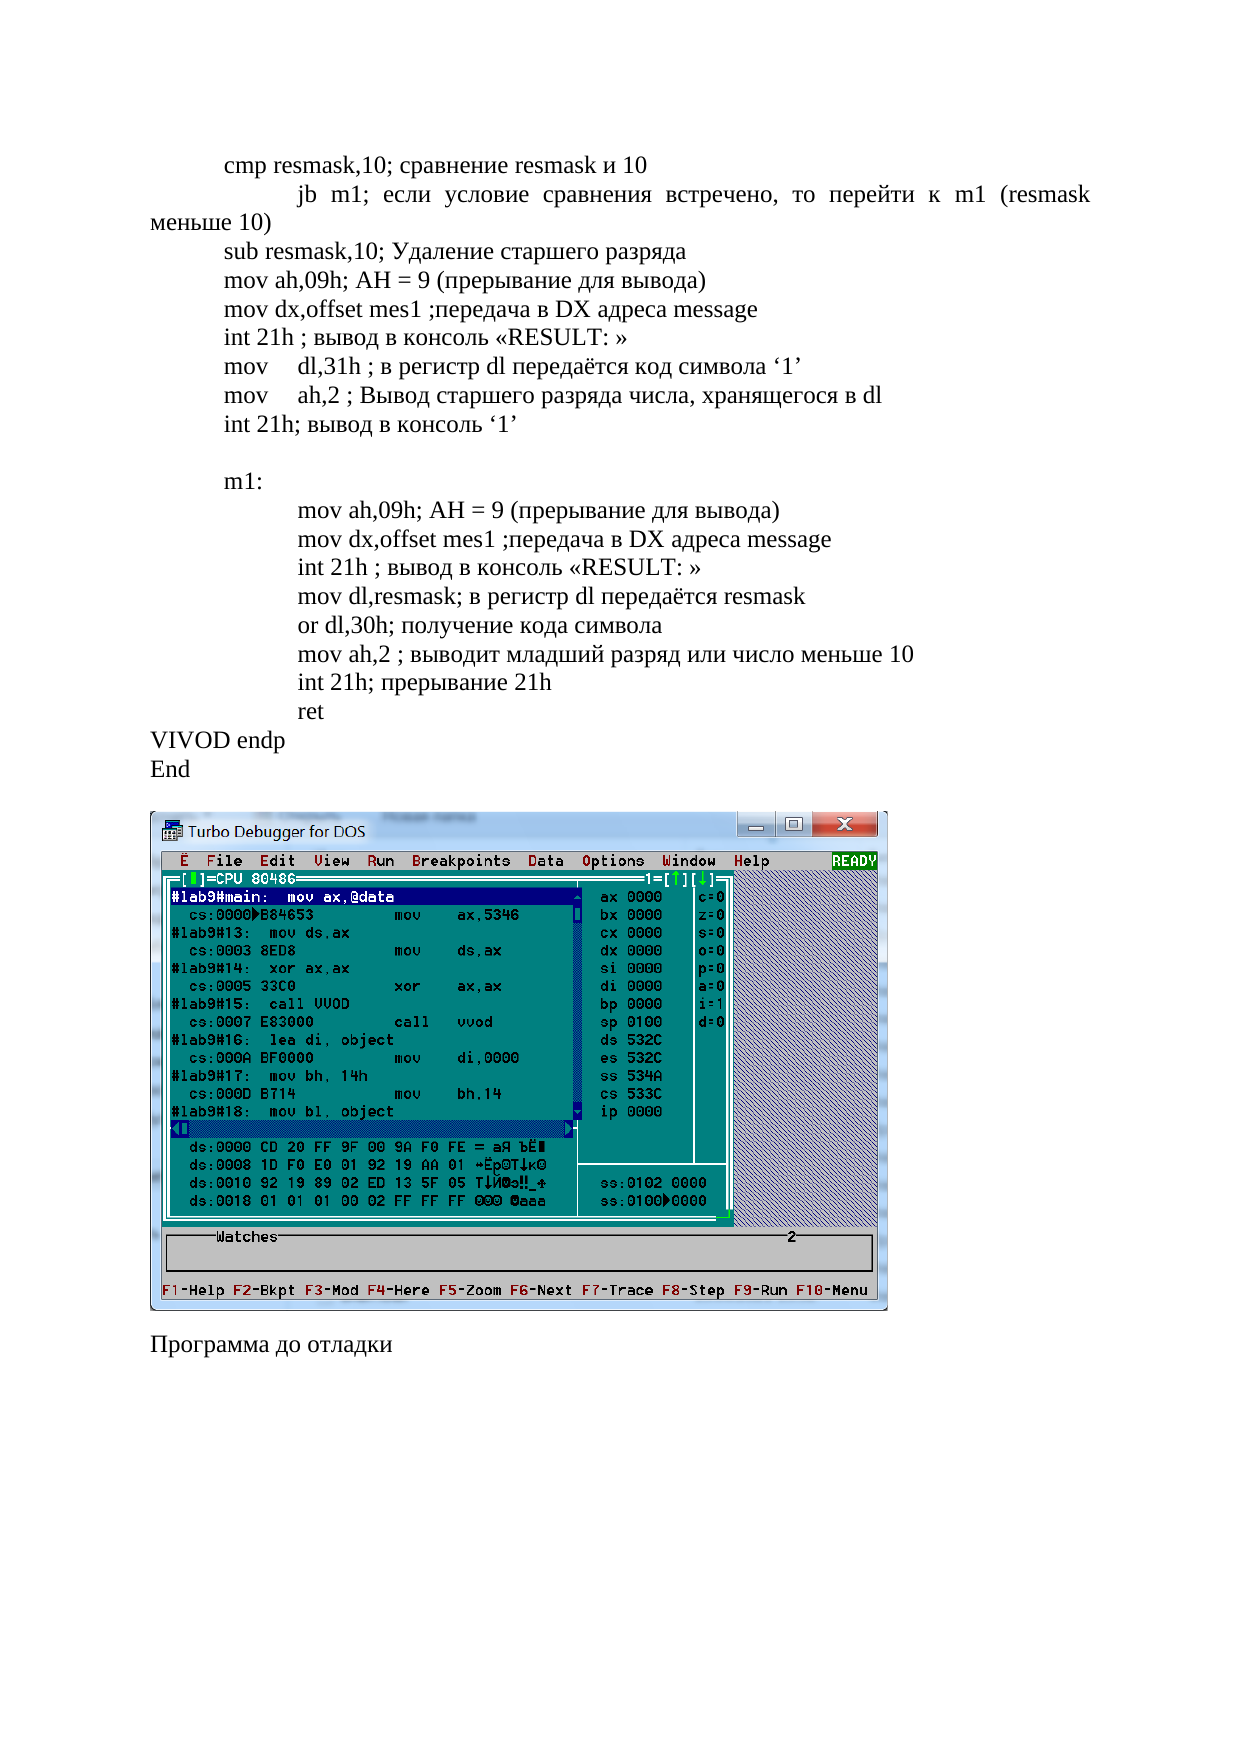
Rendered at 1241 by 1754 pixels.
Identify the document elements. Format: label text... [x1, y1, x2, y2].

text int 21h; прерывание 21h [150, 667, 1090, 696]
text m1: [150, 466, 1090, 495]
text mov ah,2 ; выводит младший разряд или число меньше 10 [150, 639, 1090, 667]
text Программа до отладки [150, 1329, 1090, 1357]
text or dl,30h; получение кода символа [150, 610, 1090, 639]
picture [150, 811, 888, 1311]
text int 21h ; вывод в консоль «RESULT: » [150, 322, 1090, 351]
text mov ah,09h; AH = 9 (прерывание для вывода) [150, 495, 1090, 524]
text mov dl,resmask; в регистр dl передаётся resmask [150, 581, 1090, 610]
text mov dx,offset mes1 ;передача в DX адреса message [150, 294, 1090, 322]
text End [150, 754, 1090, 782]
text cmp resmask,10; сравнение resmask и 10 [150, 150, 1090, 179]
text mov ah,09h; AH = 9 (прерывание для вывода) [150, 265, 1090, 294]
text jb m1; если условие сравнения встречено, то перейти к m1 (resmask меньше 10) [150, 179, 1090, 236]
text int 21h; вывод в консоль ‘1’ [150, 409, 1090, 437]
text sub resmask,10; Удаление старшего разряда [150, 236, 1090, 265]
text VIVOD endp [150, 725, 1090, 754]
text ret [150, 696, 1090, 725]
text mov dl,31h ; в регистр dl передаётся код символа ‘1’ [150, 351, 1090, 380]
text mov dx,offset mes1 ;передача в DX адреса message [150, 524, 1090, 552]
text mov ah,2 ; Вывод старшего разряда числа, хранящегося в dl [150, 380, 1090, 409]
text int 21h ; вывод в консоль «RESULT: » [150, 552, 1090, 581]
